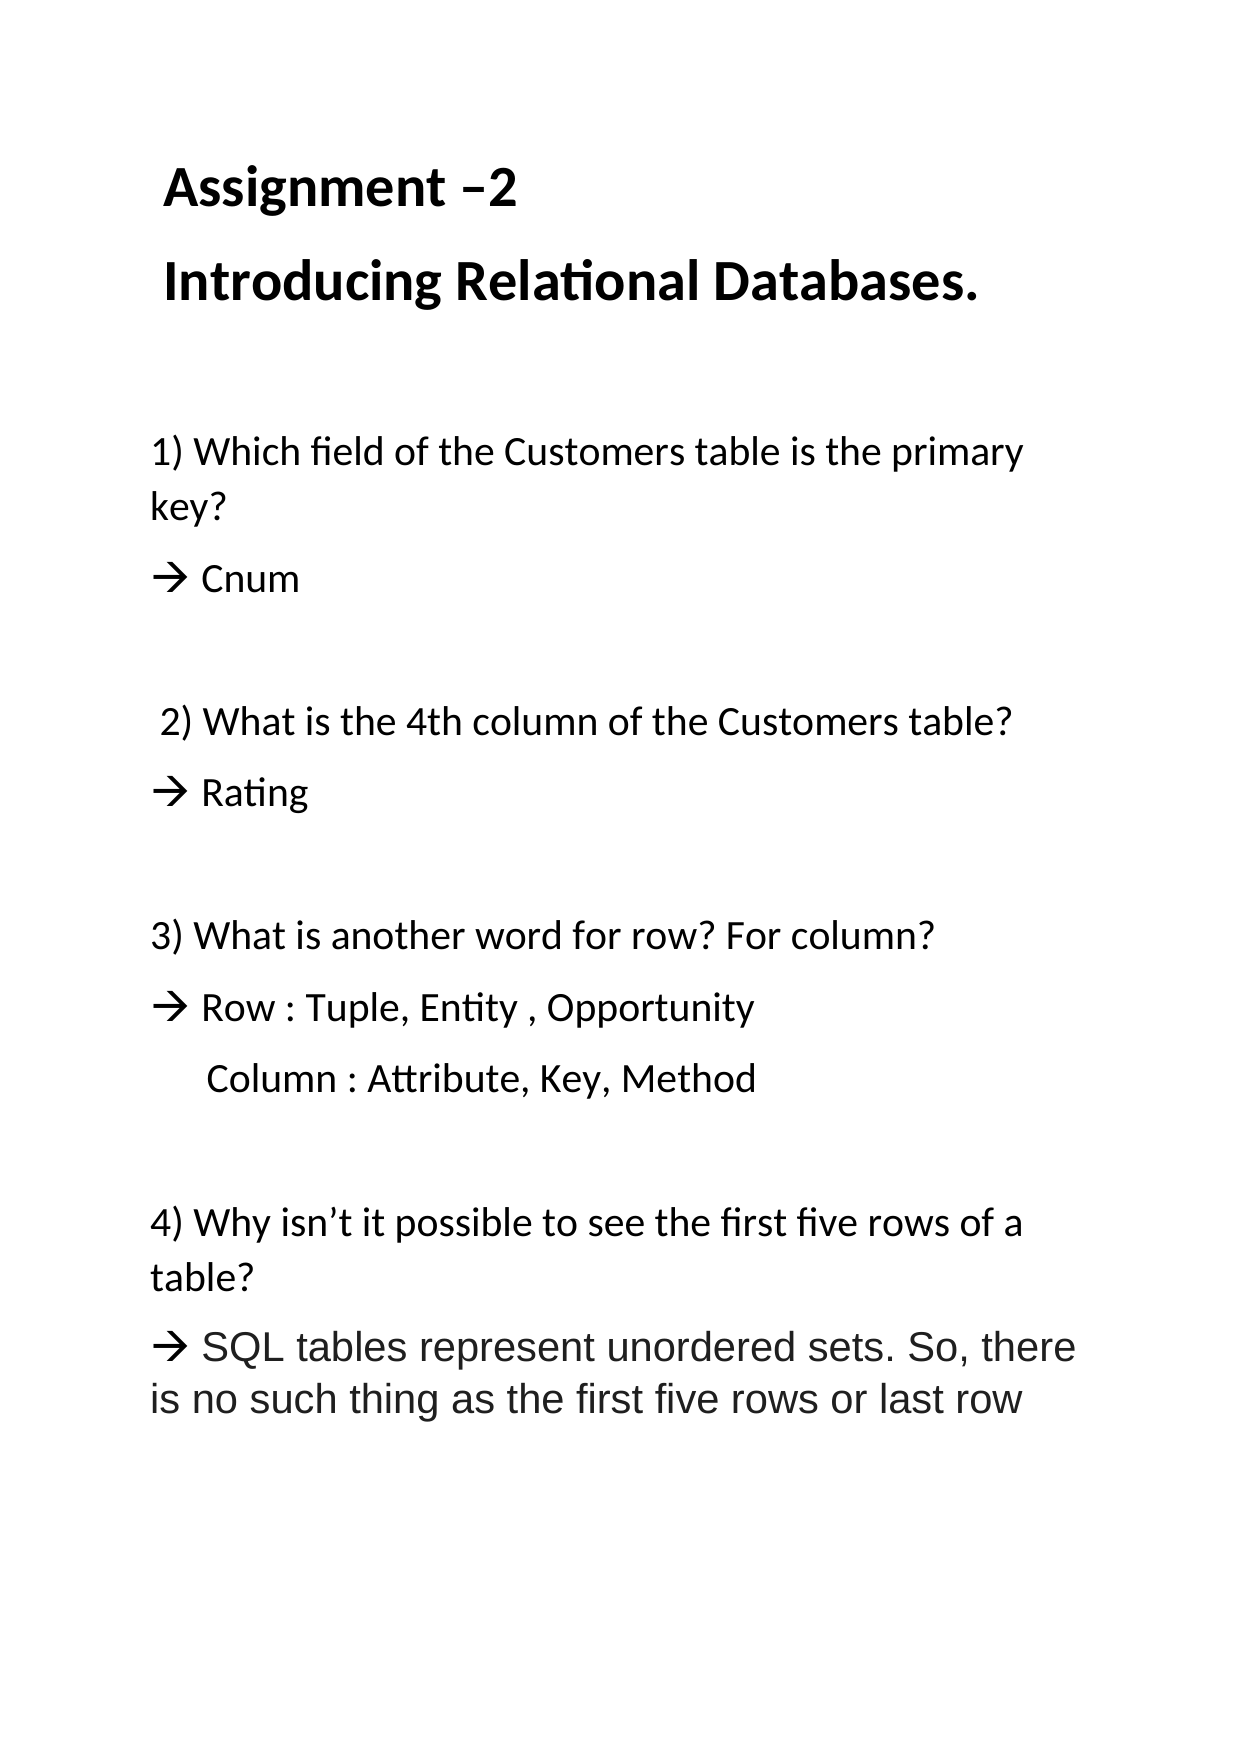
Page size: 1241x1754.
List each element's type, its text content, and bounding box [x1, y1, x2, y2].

text 4) Why isn’t it possible to see the first five rows of a table? [150, 1196, 1090, 1301]
text Rating [150, 766, 1090, 817]
text Row : Tuple, Entity , Opportunity [150, 981, 1090, 1032]
text Introducing Relational Databases. [150, 243, 1090, 315]
text SQL tables represent unordered sets. So, there is no such thing as the first five rows or last row [150, 1322, 1090, 1422]
text Column : Attribute, Key, Method [150, 1052, 1090, 1103]
text 2) What is the 4th column of the Customers table? [150, 695, 1090, 746]
text Assignment –2 [150, 150, 1090, 221]
text 1) Which field of the Customers table is the primary key? [150, 425, 1090, 531]
text Cnum [150, 552, 1090, 602]
text 3) What is another word for row? For column? [150, 909, 1090, 960]
